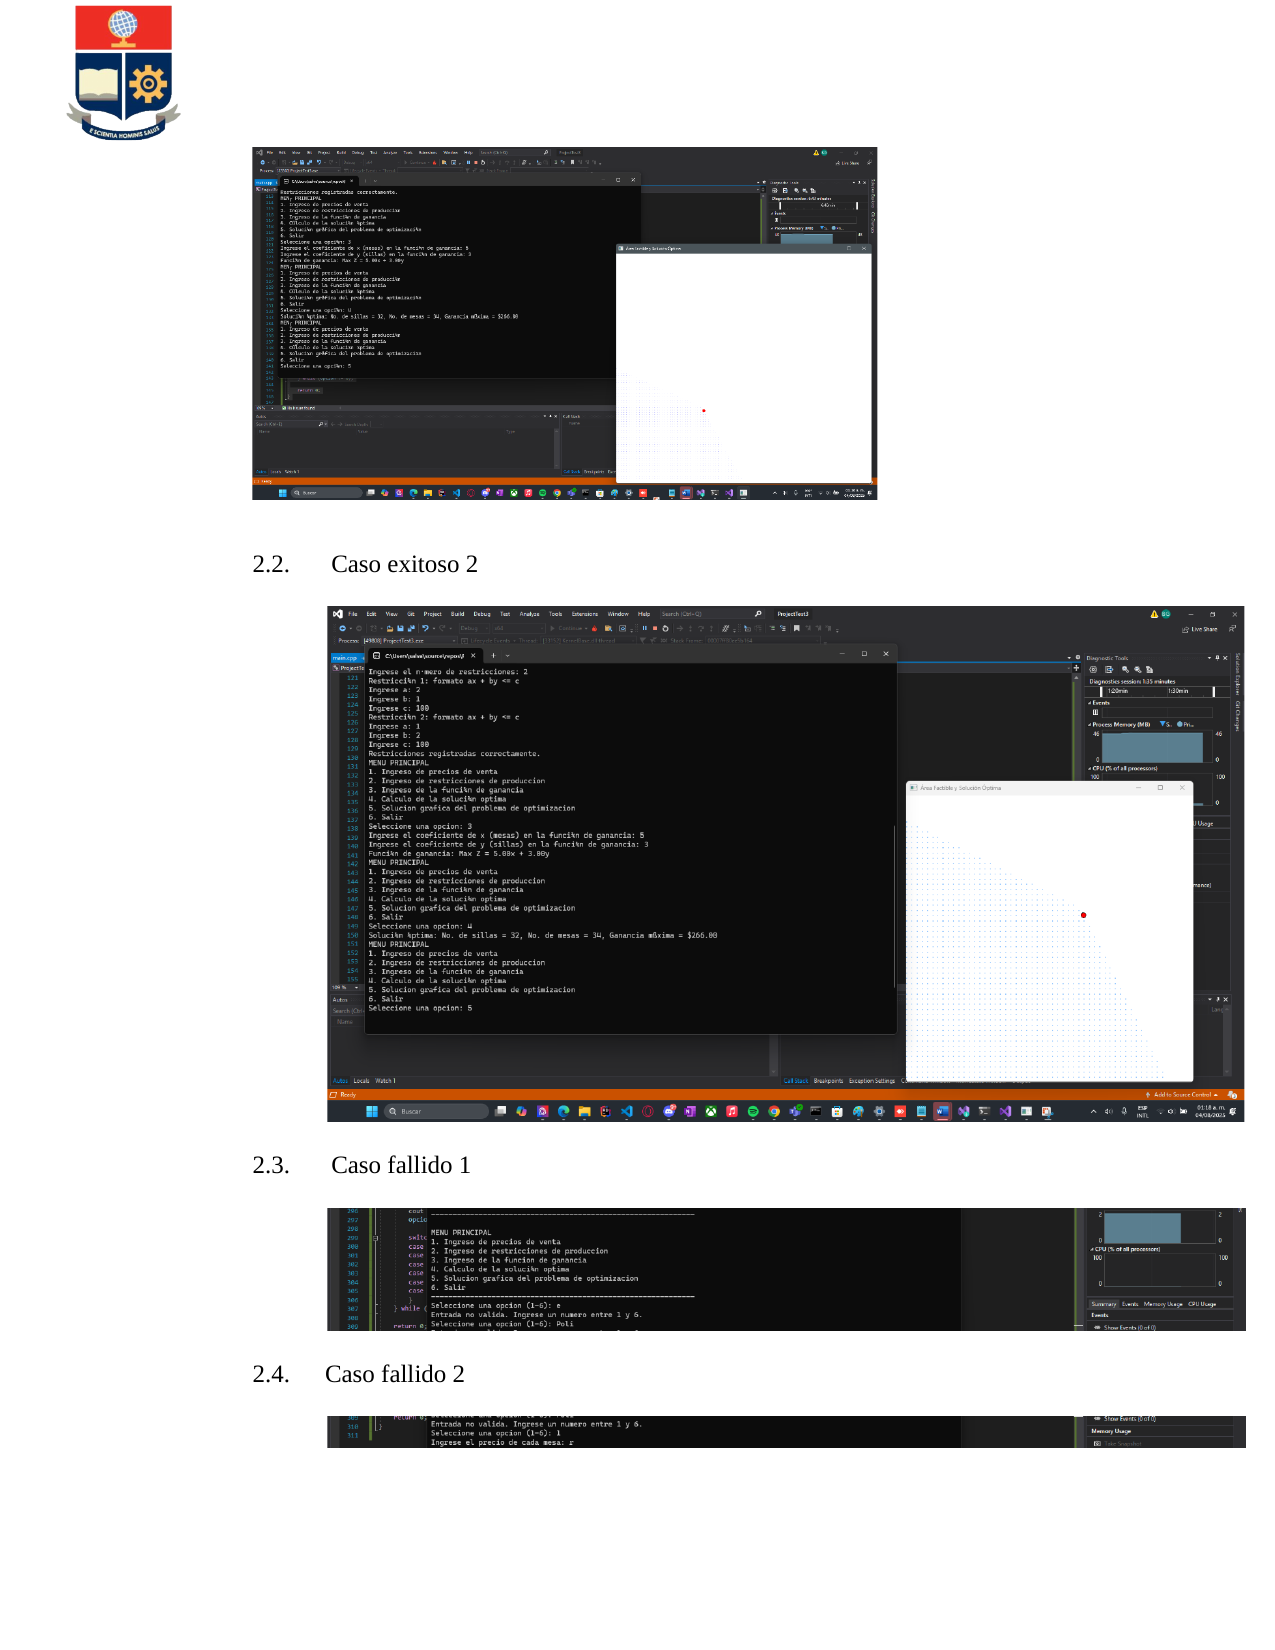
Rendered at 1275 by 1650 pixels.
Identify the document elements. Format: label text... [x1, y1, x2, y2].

list Caso fallido 2 [252, 1359, 1098, 1387]
picture [252, 147, 878, 500]
picture [327, 1208, 1246, 1331]
list Caso fallido 1 [252, 1151, 1098, 1179]
picture [327, 1416, 1246, 1448]
picture [65, 4, 182, 140]
picture [327, 606, 1245, 1122]
list Caso exitoso 2 [252, 549, 1098, 577]
